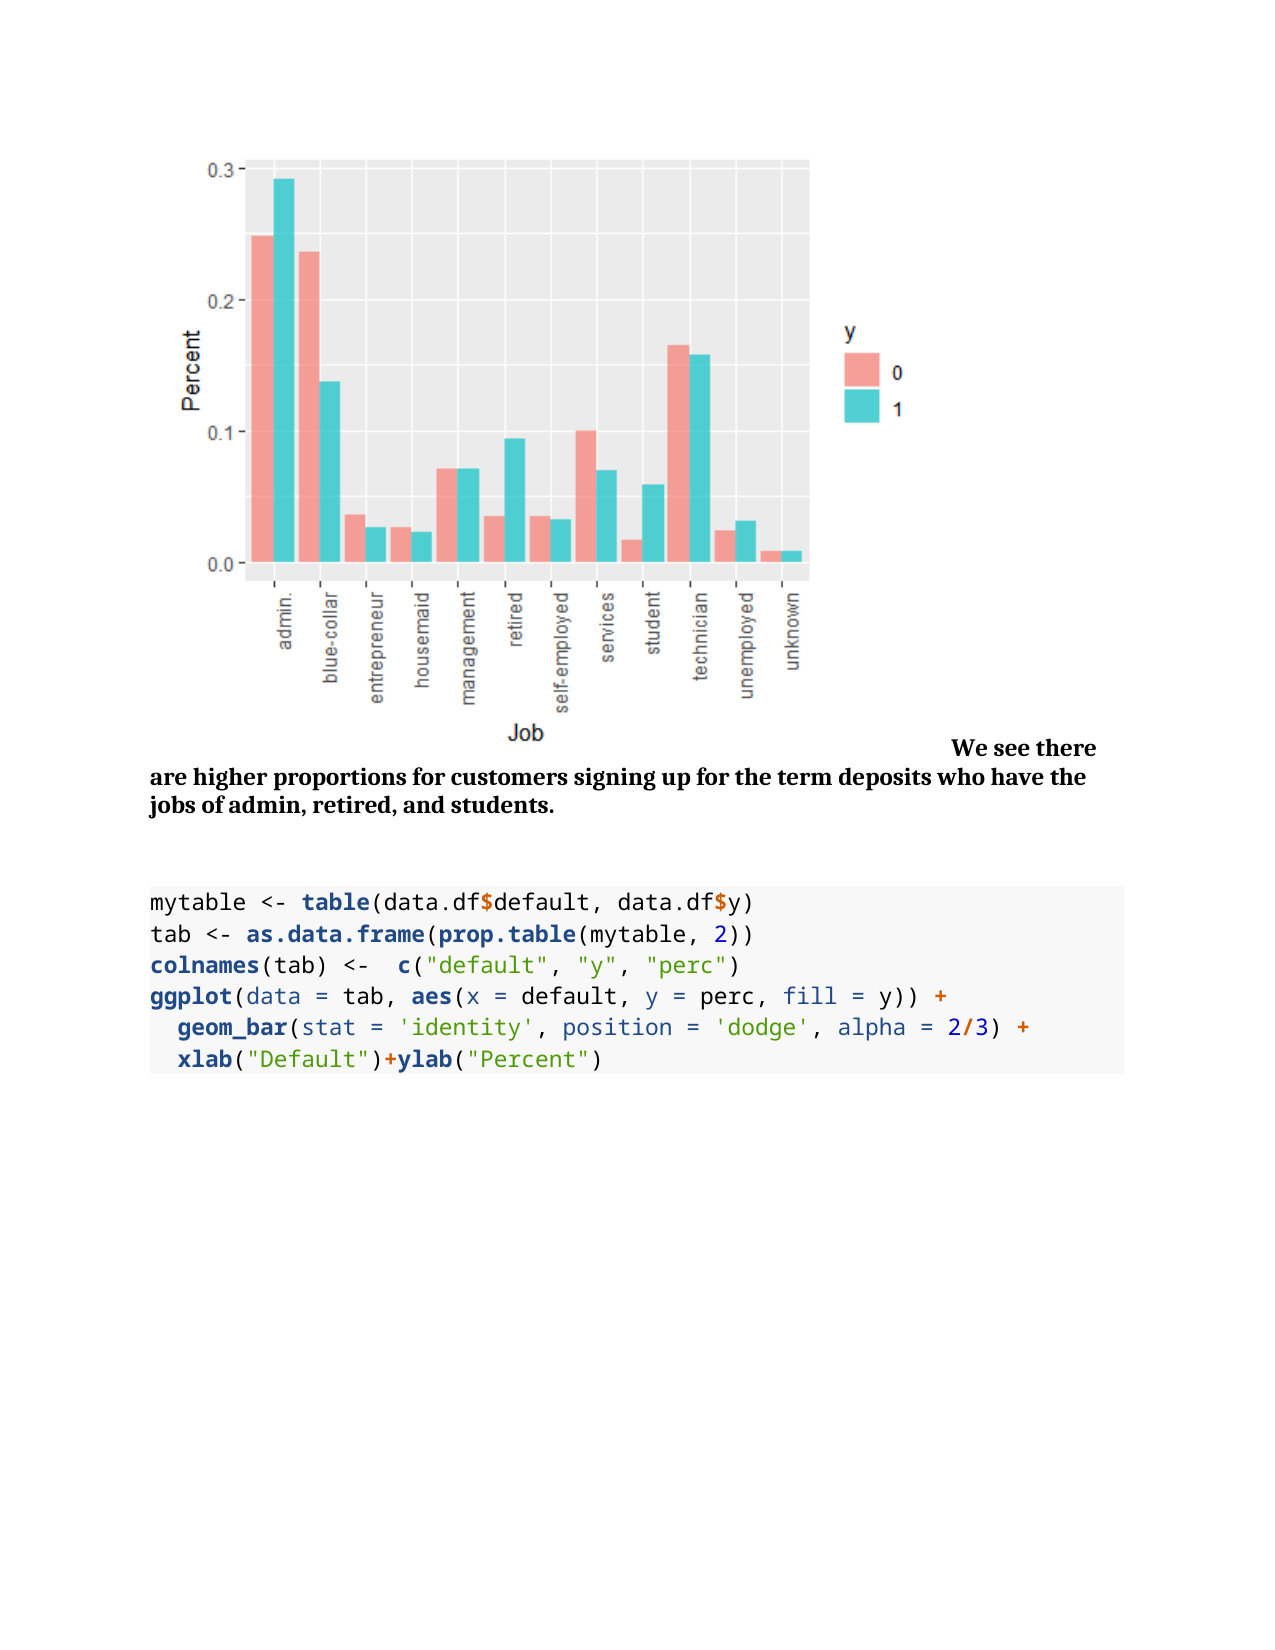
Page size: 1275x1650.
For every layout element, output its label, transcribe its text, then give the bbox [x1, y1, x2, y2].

picture [168, 150, 927, 757]
text mytable <- table(data.df$default, data.df$y) tab <- as.data.frame(prop.table(mytable, 2)) colnames(tab) <- c("default", "y", "perc") ggplot(data = tab, aes(x = default, y = perc, fill = y)) + geom_bar(stat = 'identity', position = 'dodge', alpha = 2/3) + xlab("Default")+ylab("Percent") [604, 886, 1125, 1074]
